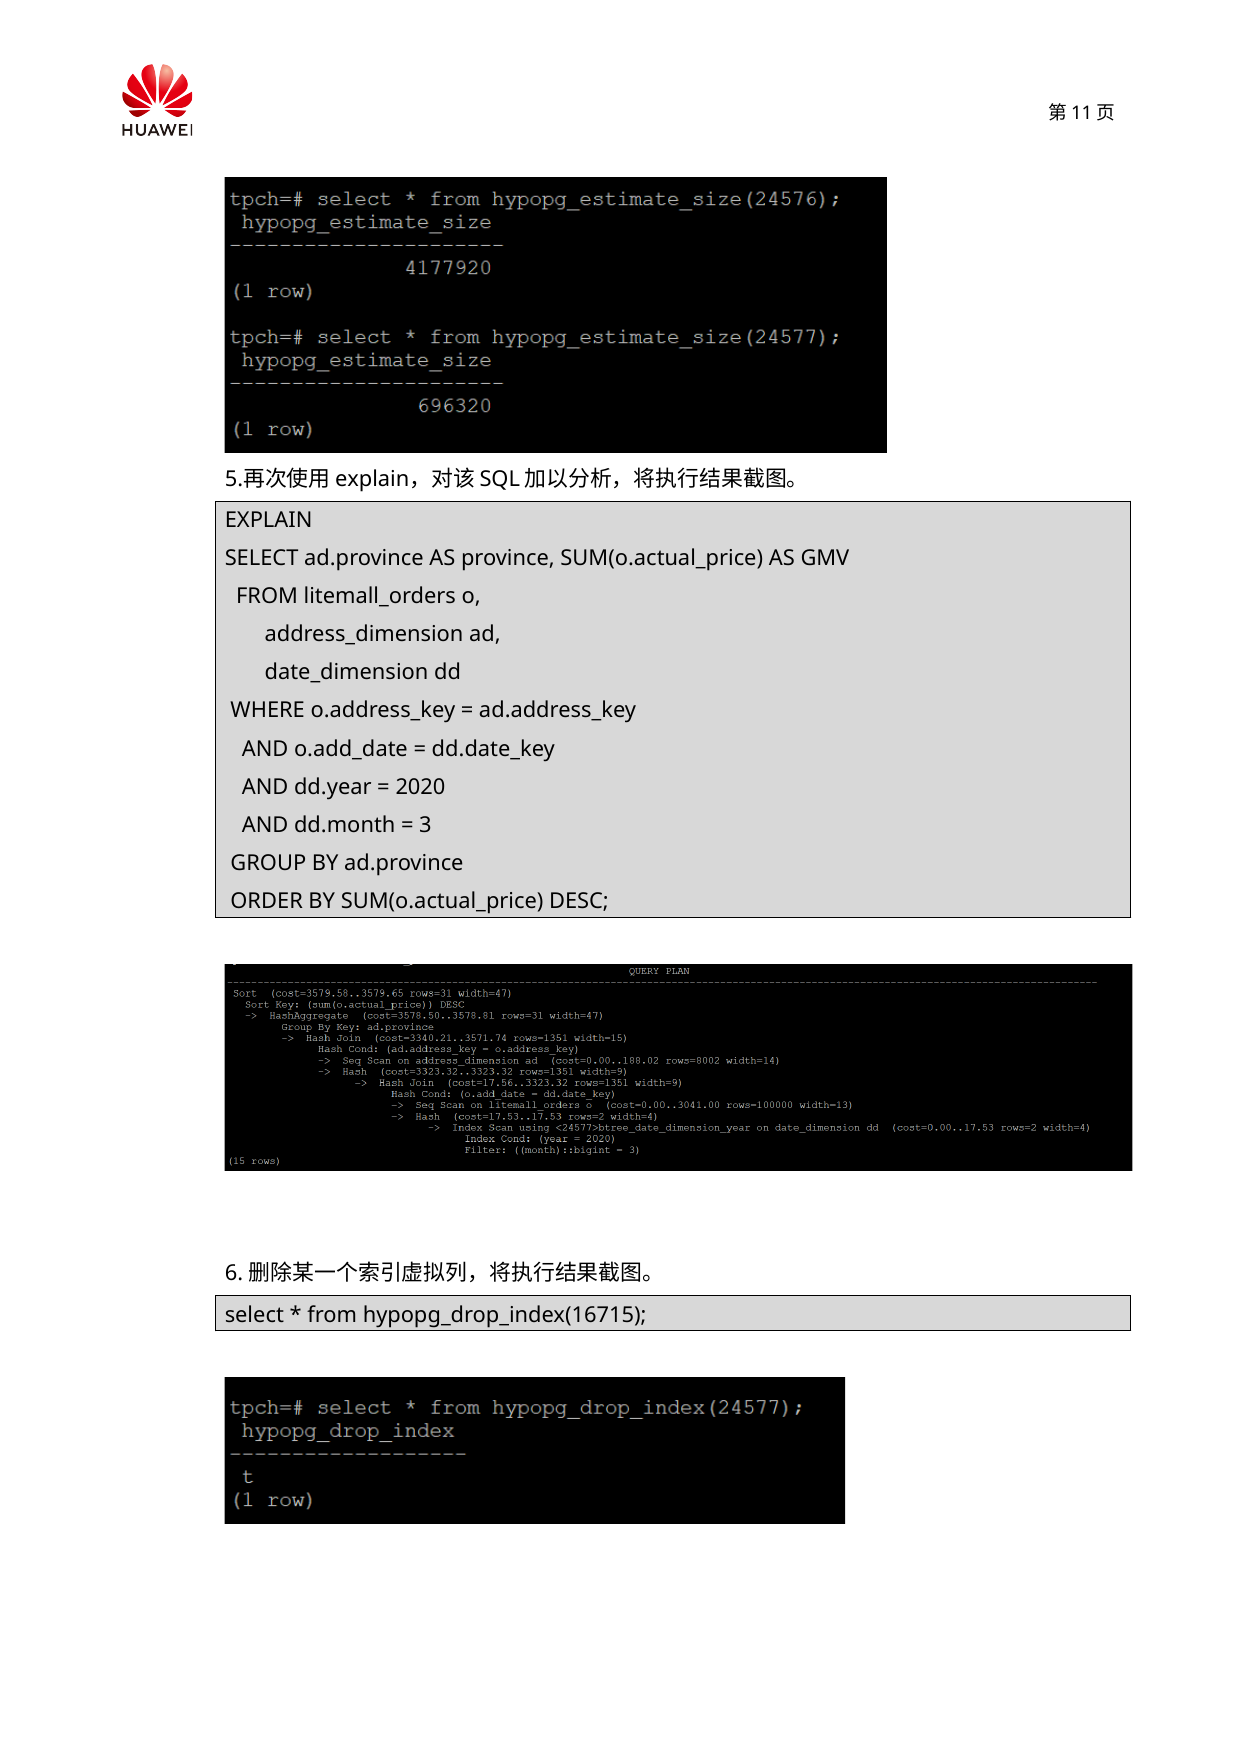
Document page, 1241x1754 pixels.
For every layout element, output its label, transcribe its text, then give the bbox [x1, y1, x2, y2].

text 5.再次使用explain，对该SQL加以分析，将执行结果截图。 [224, 461, 1122, 492]
text GROUP BY ad.province [216, 844, 1130, 877]
text AND o.add_date = dd.date_key [216, 729, 1130, 762]
text date_dimension dd [216, 653, 1130, 686]
picture [224, 964, 1133, 1171]
text AND dd.year = 2020 [216, 767, 1130, 800]
picture [224, 177, 887, 453]
picture [224, 1377, 846, 1524]
text SELECT ad.province AS province, SUM(o.actual_price) AS GMV [216, 539, 1130, 572]
text 6. 删除某一个索引虚拟列，将执行结果截图。 [224, 1255, 1122, 1287]
text AND dd.month = 3 [216, 806, 1130, 838]
text select * from hypopg_drop_index(16715); [216, 1296, 1130, 1330]
text EXPLAIN [216, 502, 1130, 533]
text ORDER BY SUM(o.actual_price) DESC; [216, 882, 1130, 917]
text WHERE o.address_key = ad.address_key [216, 691, 1130, 724]
text FROM litemall_orders o, [216, 577, 1130, 610]
text address_dimension ad, [216, 615, 1130, 648]
picture [122, 64, 193, 136]
